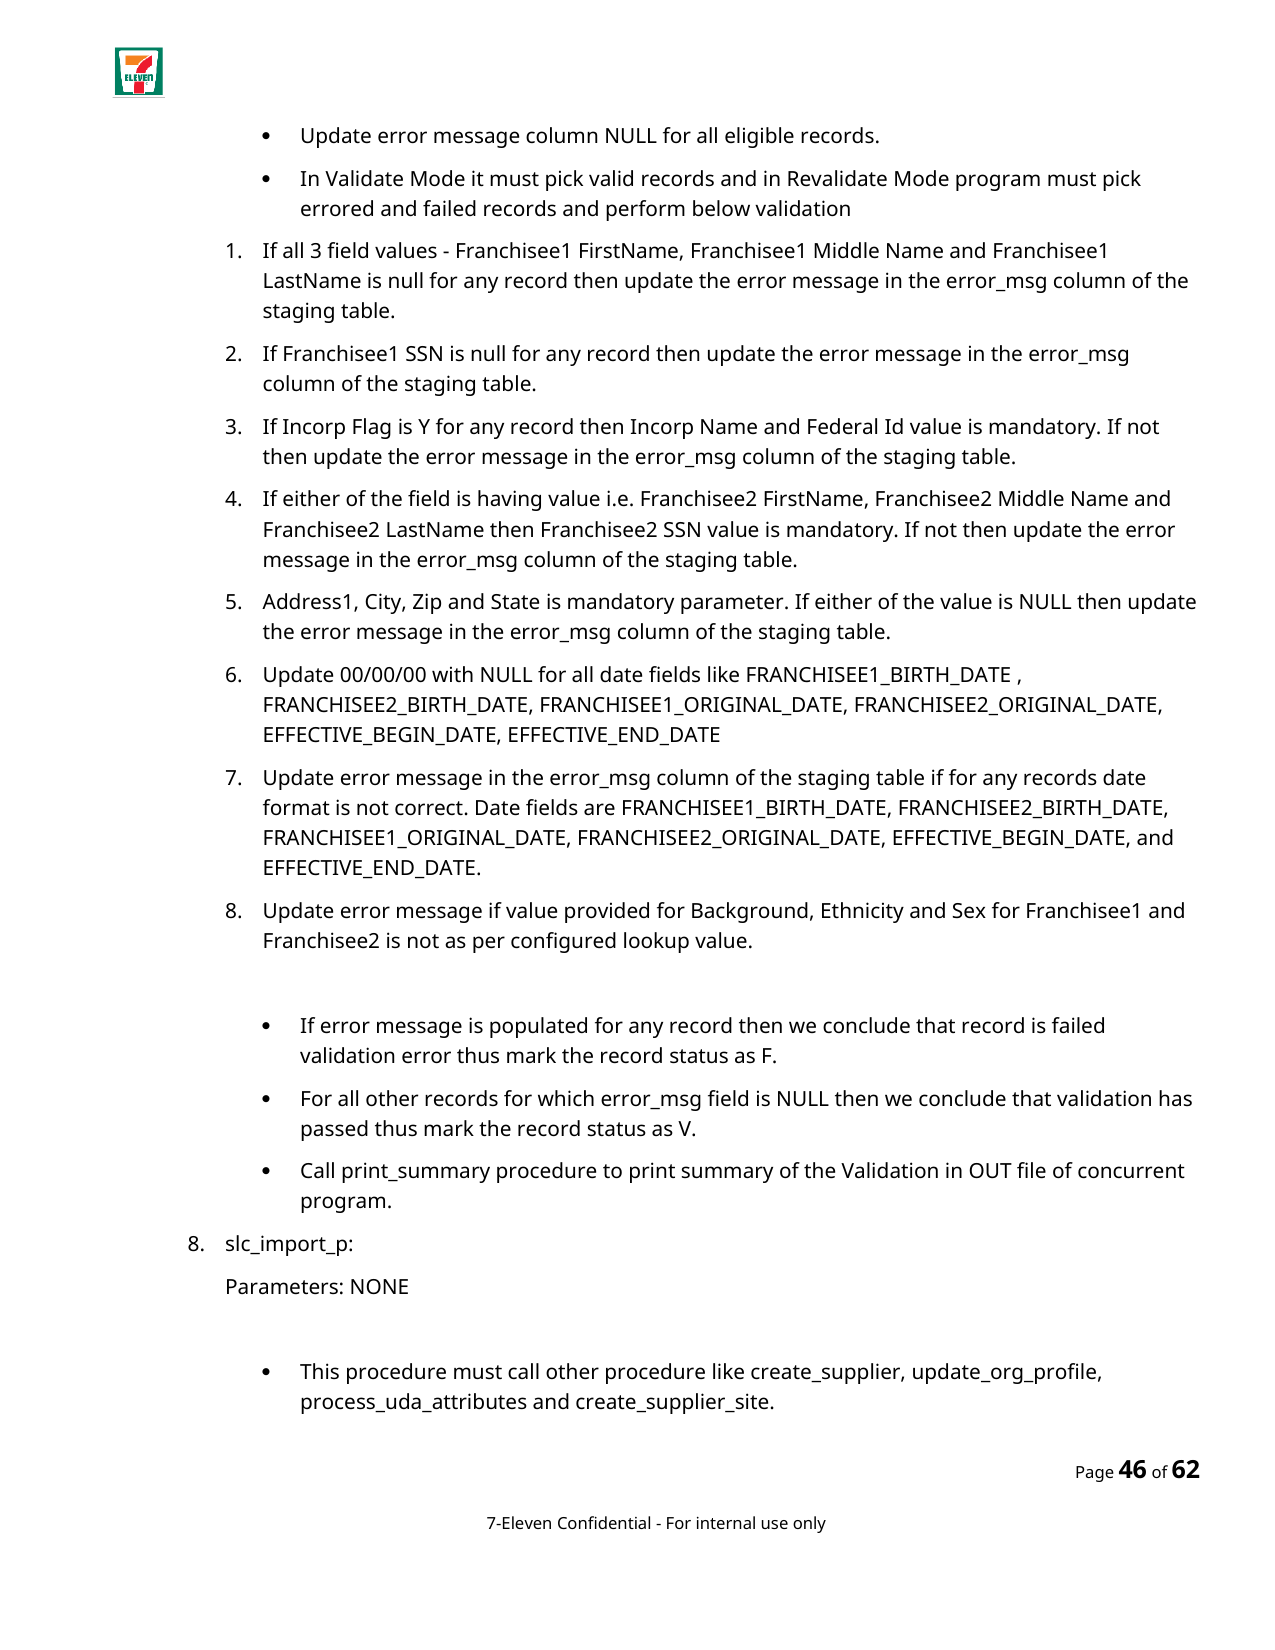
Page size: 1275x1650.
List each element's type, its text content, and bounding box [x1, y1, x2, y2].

list Update error message column NULL for all eligible records. [262, 121, 1200, 149]
picture [112, 45, 165, 98]
list In Validate Mode it must pick valid records and in Revalidate Mode program must pick errored and failed records and perform below validation [262, 164, 1200, 222]
list For all other records for which error_msg field is NULL then we conclude that validation has passed thus mark the record status as V. [262, 1084, 1200, 1142]
list This procedure must call other procedure like create_supplier, update_org_profile, process_uda_attributes and create_supplier_site. [262, 1357, 1200, 1416]
text Parameters: NONE [225, 1272, 1200, 1300]
list Address1, City, Zip and State is mandatory parameter. If either of the value is NULL then update the error message in the error_msg column of the staging table. [225, 587, 1200, 646]
list If either of the field is having value i.e. Franchisee2 FirstName, Franchisee2 Middle Name and Franchisee2 LastName then Franchisee2 SSN value is mandatory. If not then update the error message in the error_msg column of the staging table. [225, 484, 1200, 573]
list Update error message if value provided for Background, Ethnicity and Sex for Franchisee1 and Franchisee2 is not as per configured lookup value. [225, 896, 1200, 954]
list If Franchisee1 SSN is null for any record then update the error message in the error_msg column of the staging table. [225, 339, 1200, 398]
list slc_import_p: [187, 1229, 1200, 1258]
list Update 00/00/00 with NULL for all date fields like FRANCHISEE1_BIRTH_DATE , FRANCHISEE2_BIRTH_DATE, FRANCHISEE1_ORIGINAL_DATE, FRANCHISEE2_ORIGINAL_DATE, EFFECTIVE_BEGIN_DATE, EFFECTIVE_END_DATE [225, 660, 1200, 749]
list If Incorp Flag is Y for any record then Incorp Name and Federal Id value is mandatory. If not then update the error message in the error_msg column of the staging table. [225, 412, 1200, 470]
list If error message is populated for any record then we conclude that record is failed validation error thus mark the record status as F. [262, 1011, 1200, 1070]
list Update error message in the error_msg column of the staging table if for any records date format is not correct. Date fields are FRANCHISEE1_BIRTH_DATE, FRANCHISEE2_BIRTH_DATE, FRANCHISEE1_ORIGINAL_DATE, FRANCHISEE2_ORIGINAL_DATE, EFFECTIVE_BEGIN_DATE, and EFFECTIVE_END_DATE. [225, 763, 1200, 882]
list If all 3 field values - Franchisee1 FirstName, Franchisee1 Middle Name and Franchisee1 LastName is null for any record then update the error message in the error_msg column of the staging table. [225, 236, 1200, 325]
list Call print_summary procedure to print summary of the Validation in OUT file of concurrent program. [262, 1157, 1200, 1215]
